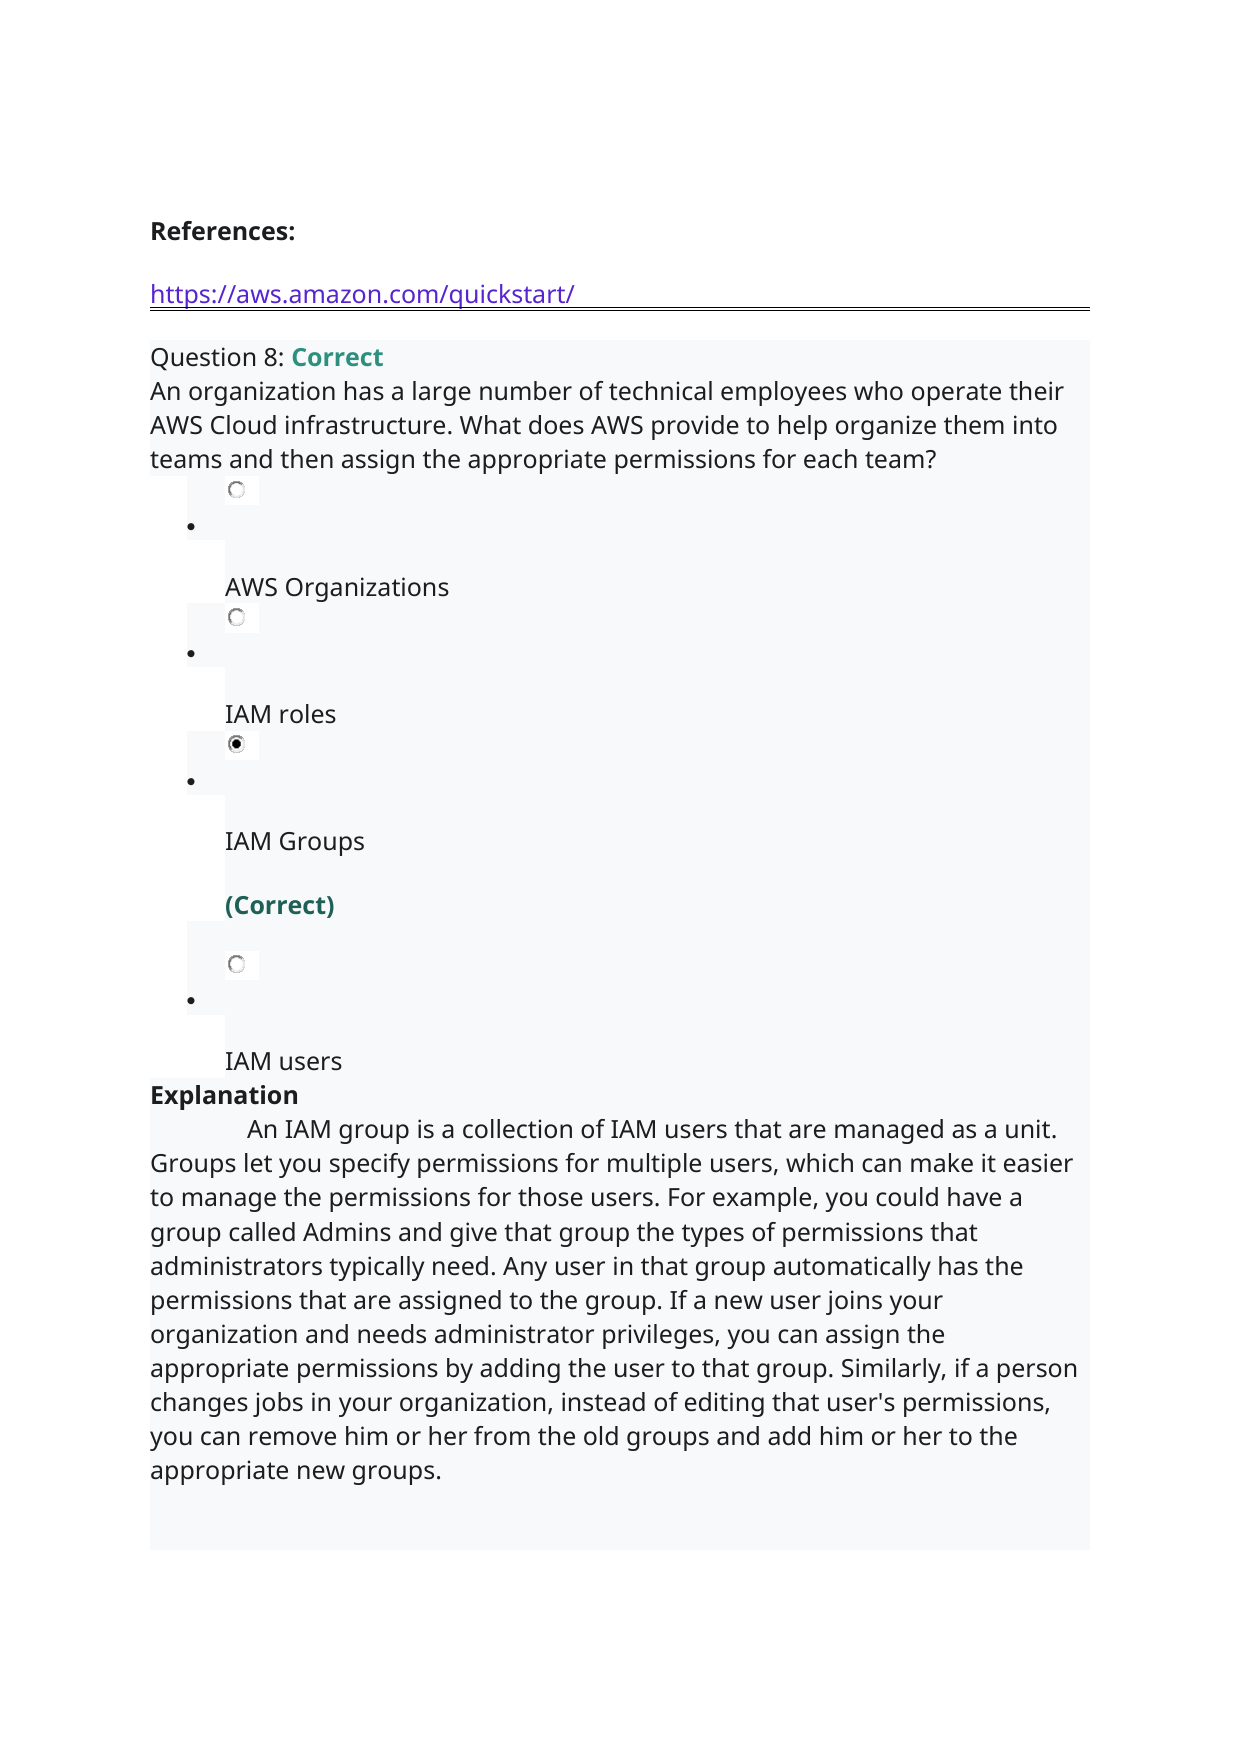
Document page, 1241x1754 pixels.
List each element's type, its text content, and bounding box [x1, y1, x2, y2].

text (Correct) [225, 887, 1090, 921]
text References: [150, 213, 1090, 247]
text AWS Organizations [225, 569, 1090, 603]
text An IAM group is a collection of IAM users that are managed as a unit. Groups let you specify permissions for multiple users, which can make it easier to manage the permissions for those users. For example, you could have a group called Admins and give that group the types of permissions that administrators typically need. Any user in that group automatically has the permissions that are assigned to the group. If a new user joins your organization and needs administrator privileges, you can assign the appropriate permissions by adding the user to that group. Similarly, if a person changes jobs in your organization, instead of editing that user's permissions, you can remove him or her from the old groups and add him or her to the appropriate new groups. [150, 1112, 1090, 1487]
text Explanation [150, 1078, 1090, 1112]
text IAM users [225, 1044, 1090, 1078]
text https://aws.amazon.com/quickstart/ [150, 276, 1090, 307]
text IAM Groups [225, 824, 1090, 858]
text An organization has a large number of technical employees who operate their AWS Cloud infrastructure. What does AWS provide to help organize them into teams and then assign the appropriate permissions for each team? [150, 374, 1090, 476]
text Question 8: Correct [150, 340, 1090, 374]
text IAM roles [225, 697, 1090, 731]
